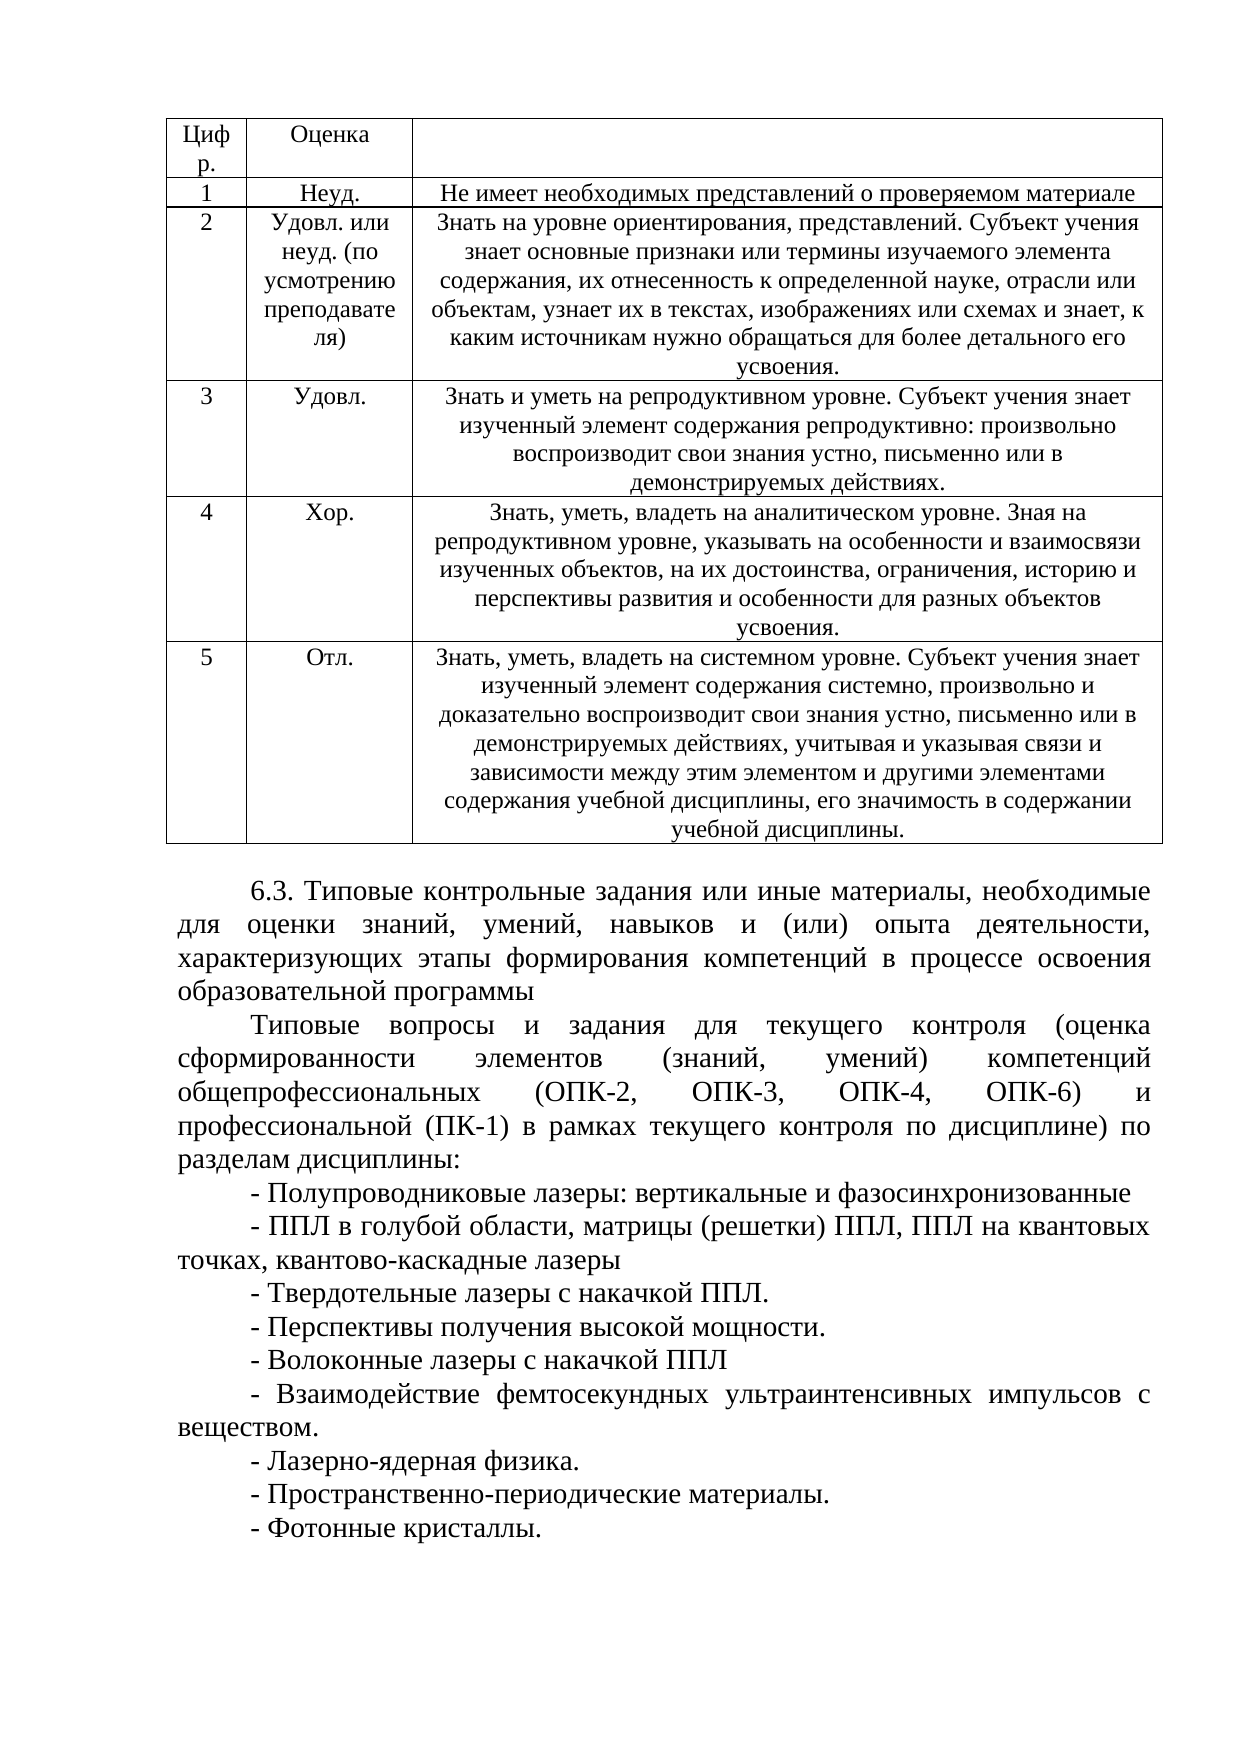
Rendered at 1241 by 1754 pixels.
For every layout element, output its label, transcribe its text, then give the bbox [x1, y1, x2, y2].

text - Полупроводниковые лазеры: вертикальные и фазосинхронизованные [177, 1175, 1152, 1208]
table_cell 3 [167, 381, 246, 496]
text - Твердотельные лазеры с накачкой ППЛ. [177, 1275, 1152, 1309]
table_cell Не имеет необходимых представлений о проверяемом материале [413, 178, 1162, 206]
table_cell Цифр. [167, 119, 246, 177]
table_cell 5 [167, 642, 246, 843]
table_cell Удовл. [247, 381, 412, 496]
table_cell Знать и уметь на репродуктивном уровне. Субъект учения знает изученный элемент содержания репродуктивно: произвольно воспроизводит свои знания устно, письменно или в демонстрируемых действиях. [413, 381, 1162, 496]
table_cell Оценка [247, 119, 412, 177]
text - Взаимодействие фемтосекундных ультраинтенсивных импульсов с веществом. [177, 1376, 1152, 1443]
text - Лазерно-ядерная физика. [177, 1443, 1152, 1477]
table_cell Неуд. [247, 178, 412, 206]
table_cell Хор. [247, 497, 412, 641]
table_cell Знать, уметь, владеть на аналитическом уровне. Зная на репродуктивном уровне, указывать на особенности и взаимосвязи изученных объектов, на их достоинства, ограничения, историю и перспективы развития и особенности для разных объектов усвоения. [413, 497, 1162, 641]
text - Пространственно-периодические материалы. [177, 1477, 1152, 1510]
table_cell Отл. [247, 642, 412, 843]
text Типовые вопросы и задания для текущего контроля (оценка сформированности элементов (знаний, умений) компетенций общепрофессиональных (ОПК-2, ОПК-3, ОПК-4, ОПК-6) и профессиональной (ПК-1) в рамках текущего контроля по дисциплине) по разделам дисциплины: [177, 1007, 1152, 1175]
text - Волоконные лазеры с накачкой ППЛ [177, 1342, 1152, 1376]
table_cell Знать, уметь, владеть на системном уровне. Субъект учения знает изученный элемент содержания системно, произвольно и доказательно воспроизводит свои знания устно, письменно или в демонстрируемых действиях, учитывая и указывая связи и зависимости между этим элементом и другими элементами содержания учебной дисциплины, его значимость в содержании учебной дисциплины. [413, 642, 1162, 843]
text 6.3. Типовые контрольные задания или иные материалы, необходимые для оценки знаний, умений, навыков и (или) опыта деятельности, характеризующих этапы формирования компетенций в процессе освоения образовательной программы [177, 873, 1152, 1007]
table_cell 4 [167, 497, 246, 641]
table_cell 2 [167, 208, 246, 380]
text - Фотонные кристаллы. [177, 1510, 1152, 1544]
table_cell Знать на уровне ориентирования, представлений. Субъект учения знает основные признаки или термины изучаемого элемента содержания, их отнесенность к определенной науке, отрасли или объектам, узнает их в текстах, изображениях или схемах и знает, к каким источникам нужно обращаться для более детального его усвоения. [413, 208, 1162, 380]
table_cell 1 [167, 178, 246, 206]
table_cell Удовл. или неуд. (по усмотрению преподавателя) [247, 208, 412, 380]
text - Перспективы получения высокой мощности. [177, 1309, 1152, 1342]
text - ППЛ в голубой области, матрицы (решетки) ППЛ, ППЛ на квантовых точках, квантово-каскадные лазеры [177, 1208, 1152, 1275]
